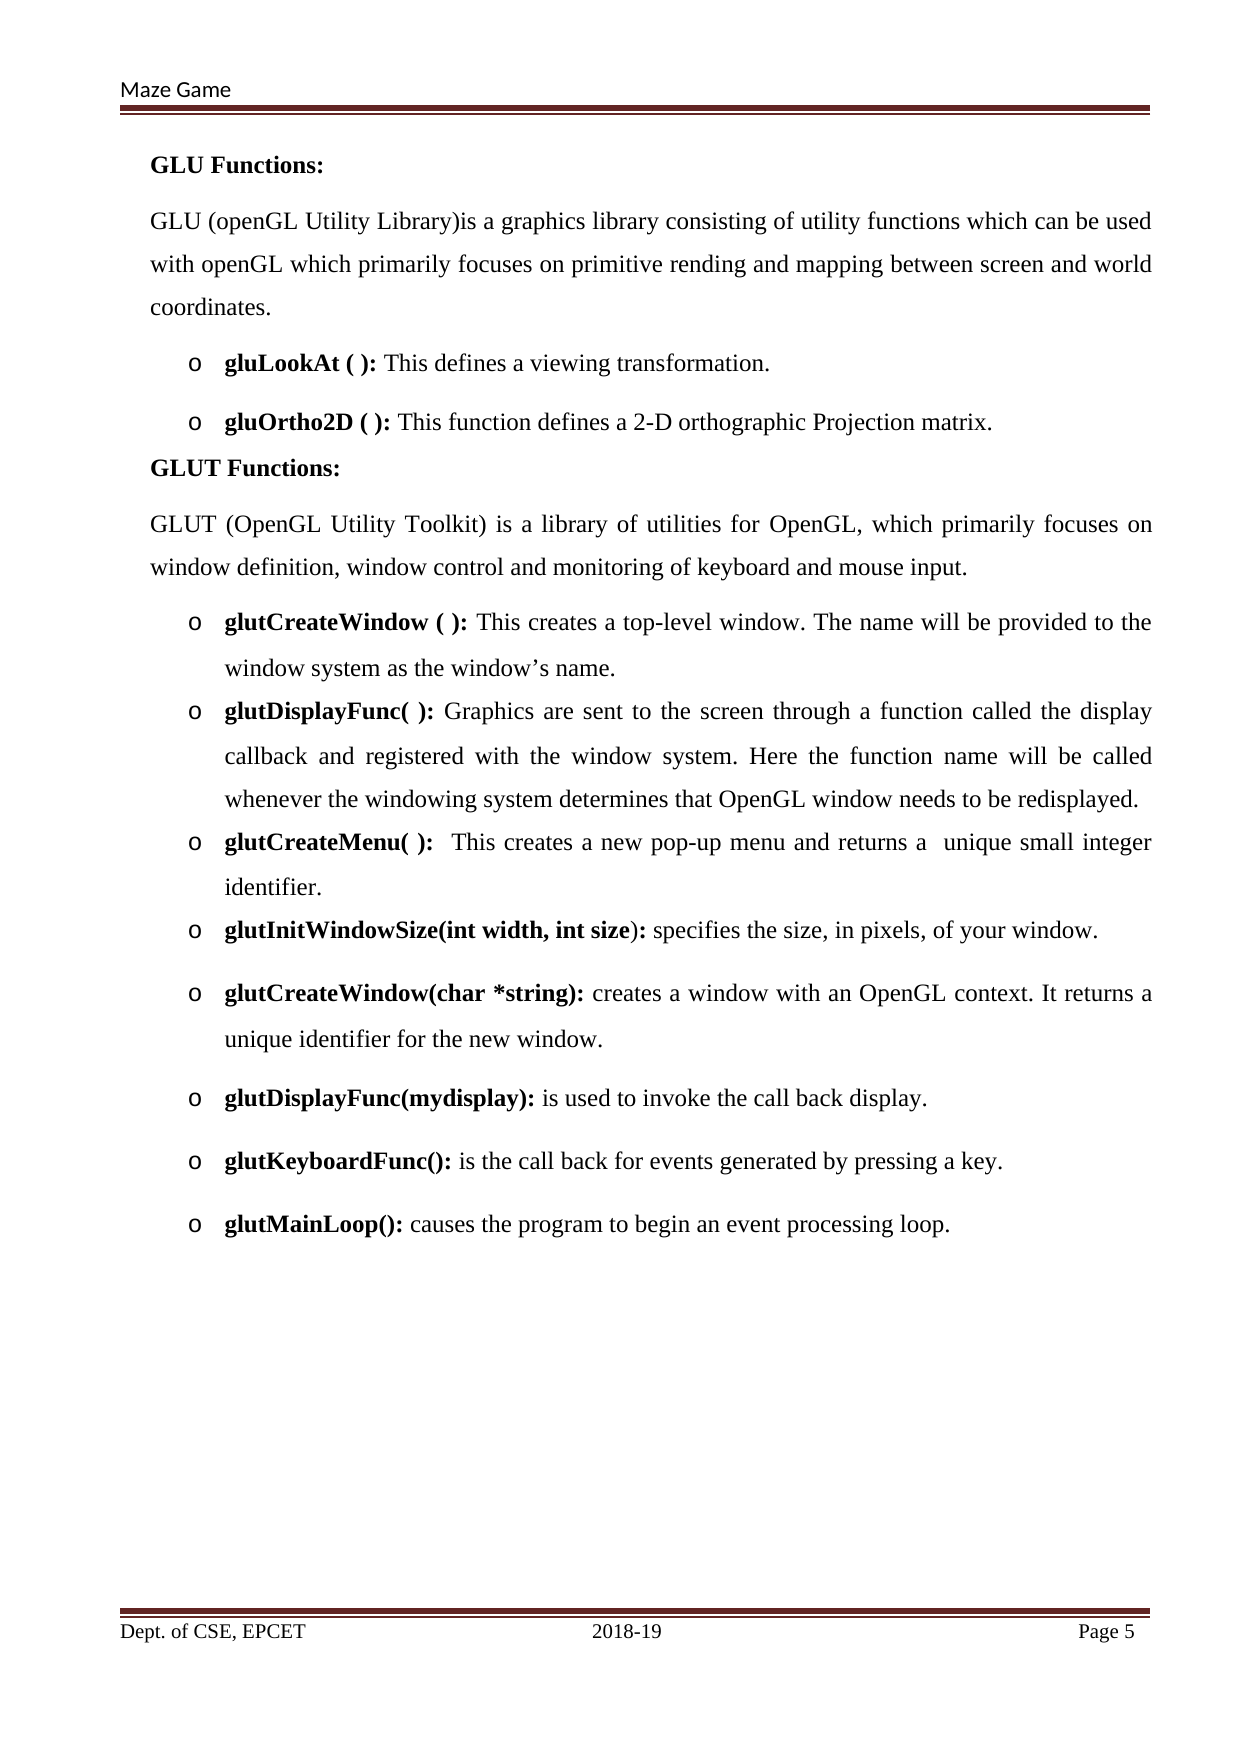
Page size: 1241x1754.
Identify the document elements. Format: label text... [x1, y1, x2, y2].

list gluLookAt ( ): This defines a viewing transformation. [187, 348, 1090, 379]
list glutMainLoop(): causes the program to begin an event processing loop. [187, 1209, 1153, 1240]
text GLU Functions: [150, 151, 1090, 179]
list glutDisplayFunc(mydisplay): is used to invoke the call back display. [187, 1083, 1153, 1114]
list glutCreateWindow ( ): This creates a top-level window. The name will be provided to the window system as the window’s name. [187, 607, 1153, 681]
list glutInitWindowSize(int width, int size): specifies the size, in pixels, of your window. [187, 916, 1153, 946]
text GLUT (OpenGL Utility Toolkit) is a library of utilities for OpenGL, which primarily focuses on window definition, window control and monitoring of keyboard and mouse input. [150, 509, 1153, 581]
list glutKeyboardFunc(): is the call back for events generated by pressing a key. [187, 1146, 1153, 1177]
text GLU (openGL Utility Library)is a graphics library consisting of utility functions which can be used with openGL which primarily focuses on primitive rending and mapping between screen and world coordinates. [150, 206, 1153, 321]
list glutCreateMenu( ): This creates a new pop-up menu and returns a unique small integer identifier. [187, 827, 1153, 901]
list gluOrtho2D ( ): This function defines a 2-D orthographic Projection matrix. [187, 407, 1090, 438]
list glutDisplayFunc( ): Graphics are sent to the screen through a function called the display callback and registered with the window system. Here the function name will be called whenever the windowing system determines that OpenGL window needs to be redisplayed. [187, 696, 1153, 813]
text GLUT Functions: [150, 453, 1090, 482]
list glutCreateWindow(char *string): creates a window with an OpenGL context. It returns a unique identifier for the new window. [187, 978, 1153, 1052]
